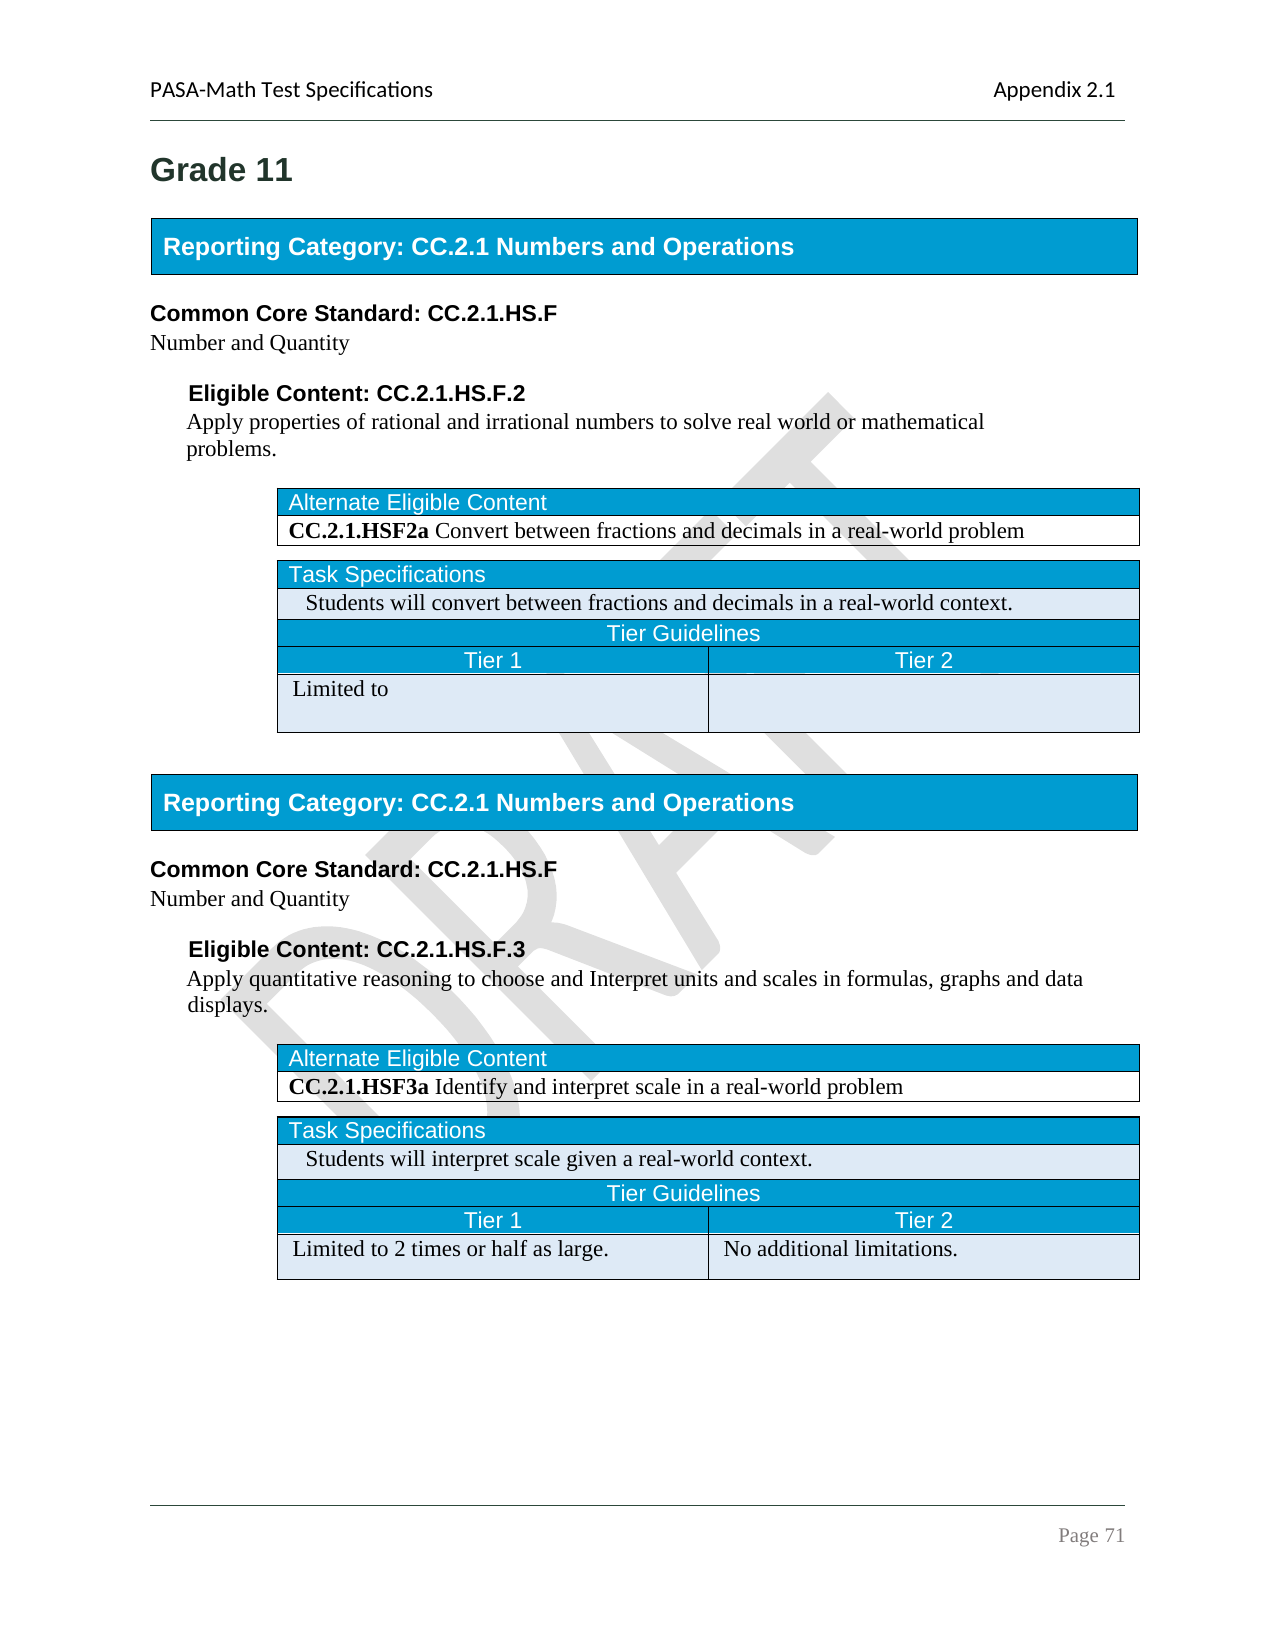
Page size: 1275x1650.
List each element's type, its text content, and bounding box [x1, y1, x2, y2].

table_cell Limited to [278, 675, 708, 732]
table_cell Students will convert between fractions and decimals in a real-world context. [278, 589, 1139, 619]
text Apply quantitative reasoning to choose and Interpret units and scales in formulas, graphs and data displays. [186, 964, 1098, 1017]
table_cell Tier Guidelines [278, 1180, 1139, 1206]
table_cell Limited to 2 times or half as large. [278, 1235, 708, 1279]
table_header Task Specifications [278, 561, 1139, 588]
table_cell Students will interpret scale given a real-world context. [278, 1145, 1139, 1179]
table_header Alternate Eligible Content [278, 1045, 1139, 1071]
table_cell Tier 2 [709, 647, 1139, 673]
text Apply properties of rational and irrational numbers to solve real world or mathematical [186, 408, 1098, 435]
text Eligible Content: CC.2.1.HS.F.2 [150, 380, 1125, 406]
table_cell Tier 1 [278, 647, 708, 673]
subtitle Grade 11 [150, 150, 1125, 188]
text Common Core Standard: CC.2.1.HS.F [150, 300, 1125, 326]
table_header Task Specifications [278, 1118, 1139, 1144]
table_header Reporting Category: CC.2.1 Numbers and Operations [152, 219, 1137, 274]
text Number and Quantity [150, 885, 1021, 911]
table_cell Tier 1 [278, 1207, 708, 1233]
table_header Reporting Category: CC.2.1 Numbers and Operations [152, 775, 1137, 830]
text Common Core Standard: CC.2.1.HS.F [150, 856, 1125, 883]
table_cell Tier 2 [709, 1207, 1139, 1233]
text problems. [186, 435, 1098, 461]
table_header Alternate Eligible Content [278, 489, 1139, 515]
table_cell [709, 675, 1139, 732]
text Eligible Content: CC.2.1.HS.F.3 [150, 936, 1125, 962]
text Number and Quantity [150, 328, 1021, 355]
table_cell Tier Guidelines [278, 620, 1139, 646]
table_cell No additional limitations. [709, 1235, 1139, 1279]
table_cell CC.2.1.HSF3a Identify and interpret scale in a real-world problem [278, 1072, 1139, 1101]
table_cell CC.2.1.HSF2a Convert between fractions and decimals in a real-world problem [278, 516, 1139, 545]
